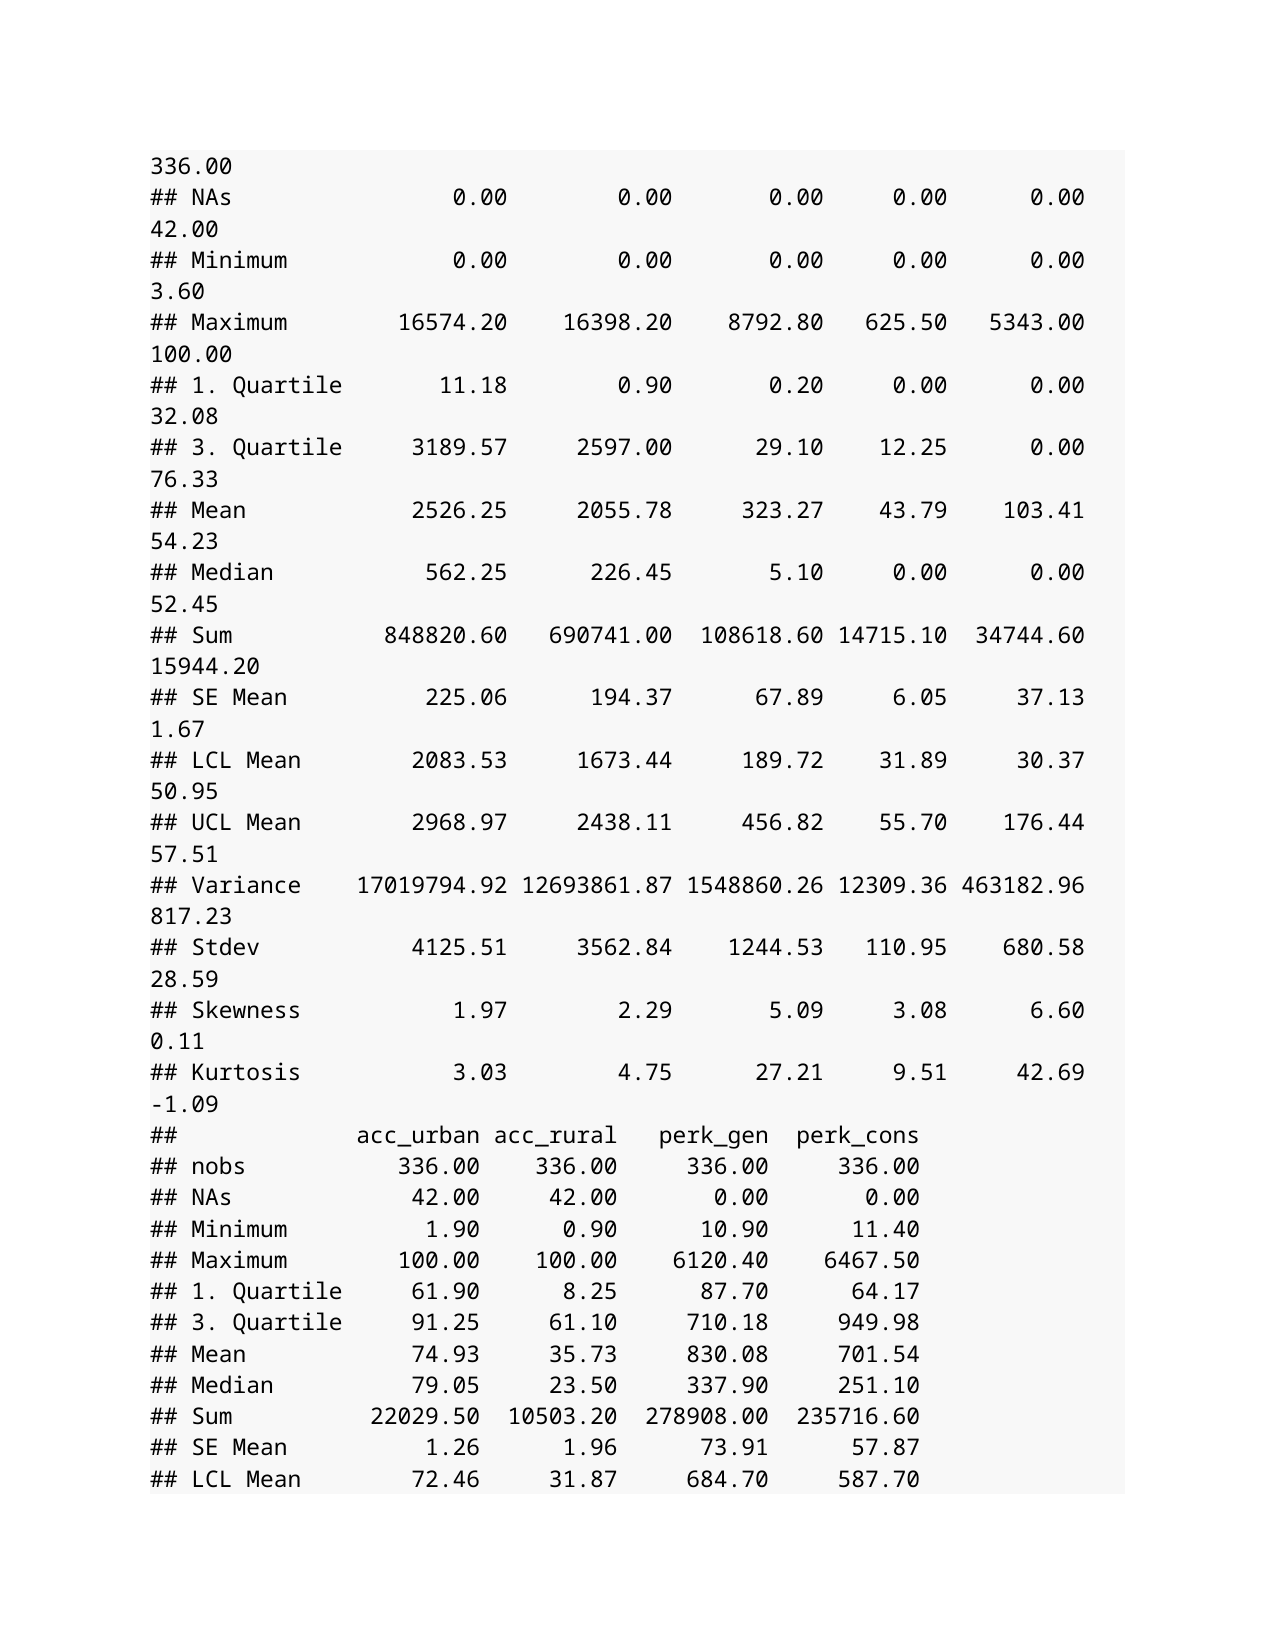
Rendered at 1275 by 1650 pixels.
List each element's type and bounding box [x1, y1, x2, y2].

text [150, 150, 1125, 1494]
